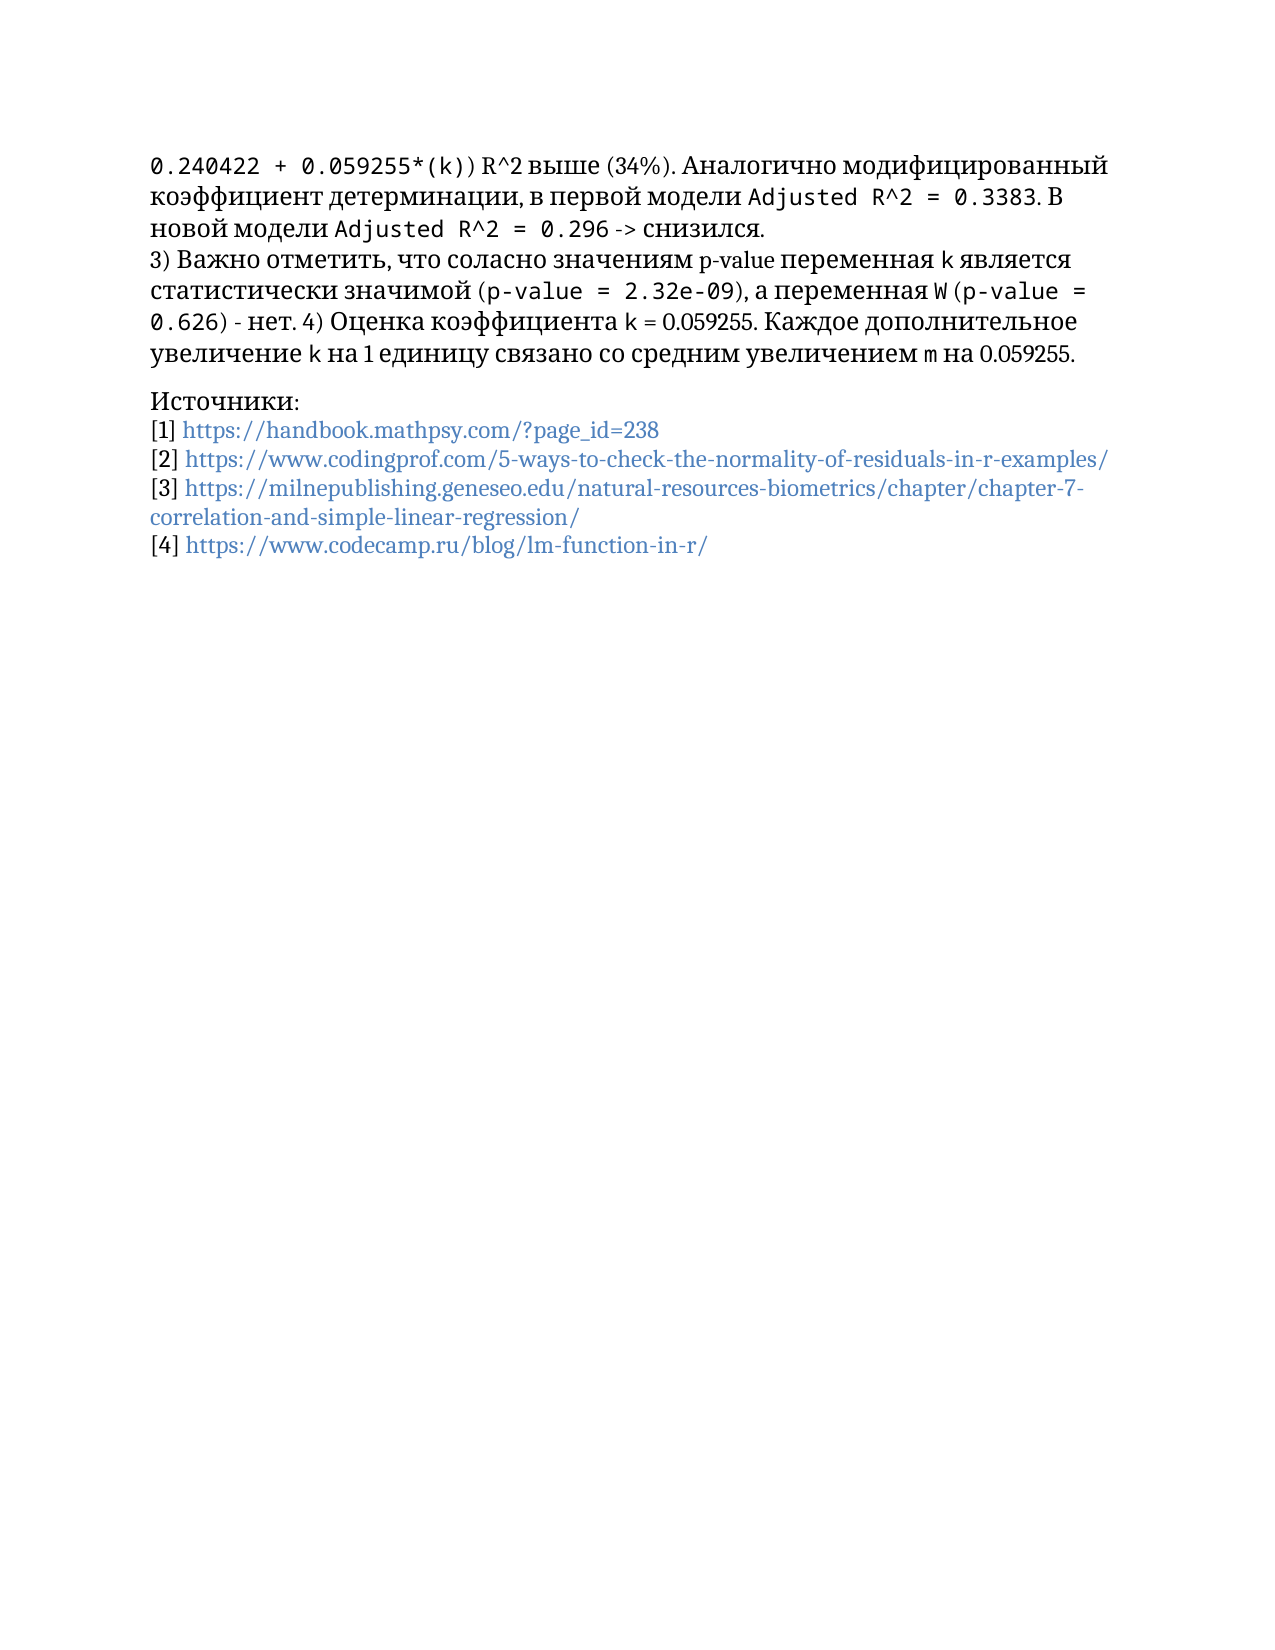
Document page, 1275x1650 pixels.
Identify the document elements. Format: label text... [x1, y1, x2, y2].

text Источники: [1] https://handbook.mathpsy.com/?page_id=238 [2] https://www.codingprof.com/5-ways-to-check-the-normality-of-residuals-in-r-examples/ [3] https://milnepublishing.geneseo.edu/natural-resources-biometrics/chapter/chapter-7-correlation-and-simple-linear-regression/ [4] https://www.codecamp.ru/blog/lm-function-in-r/ [150, 387, 1125, 560]
